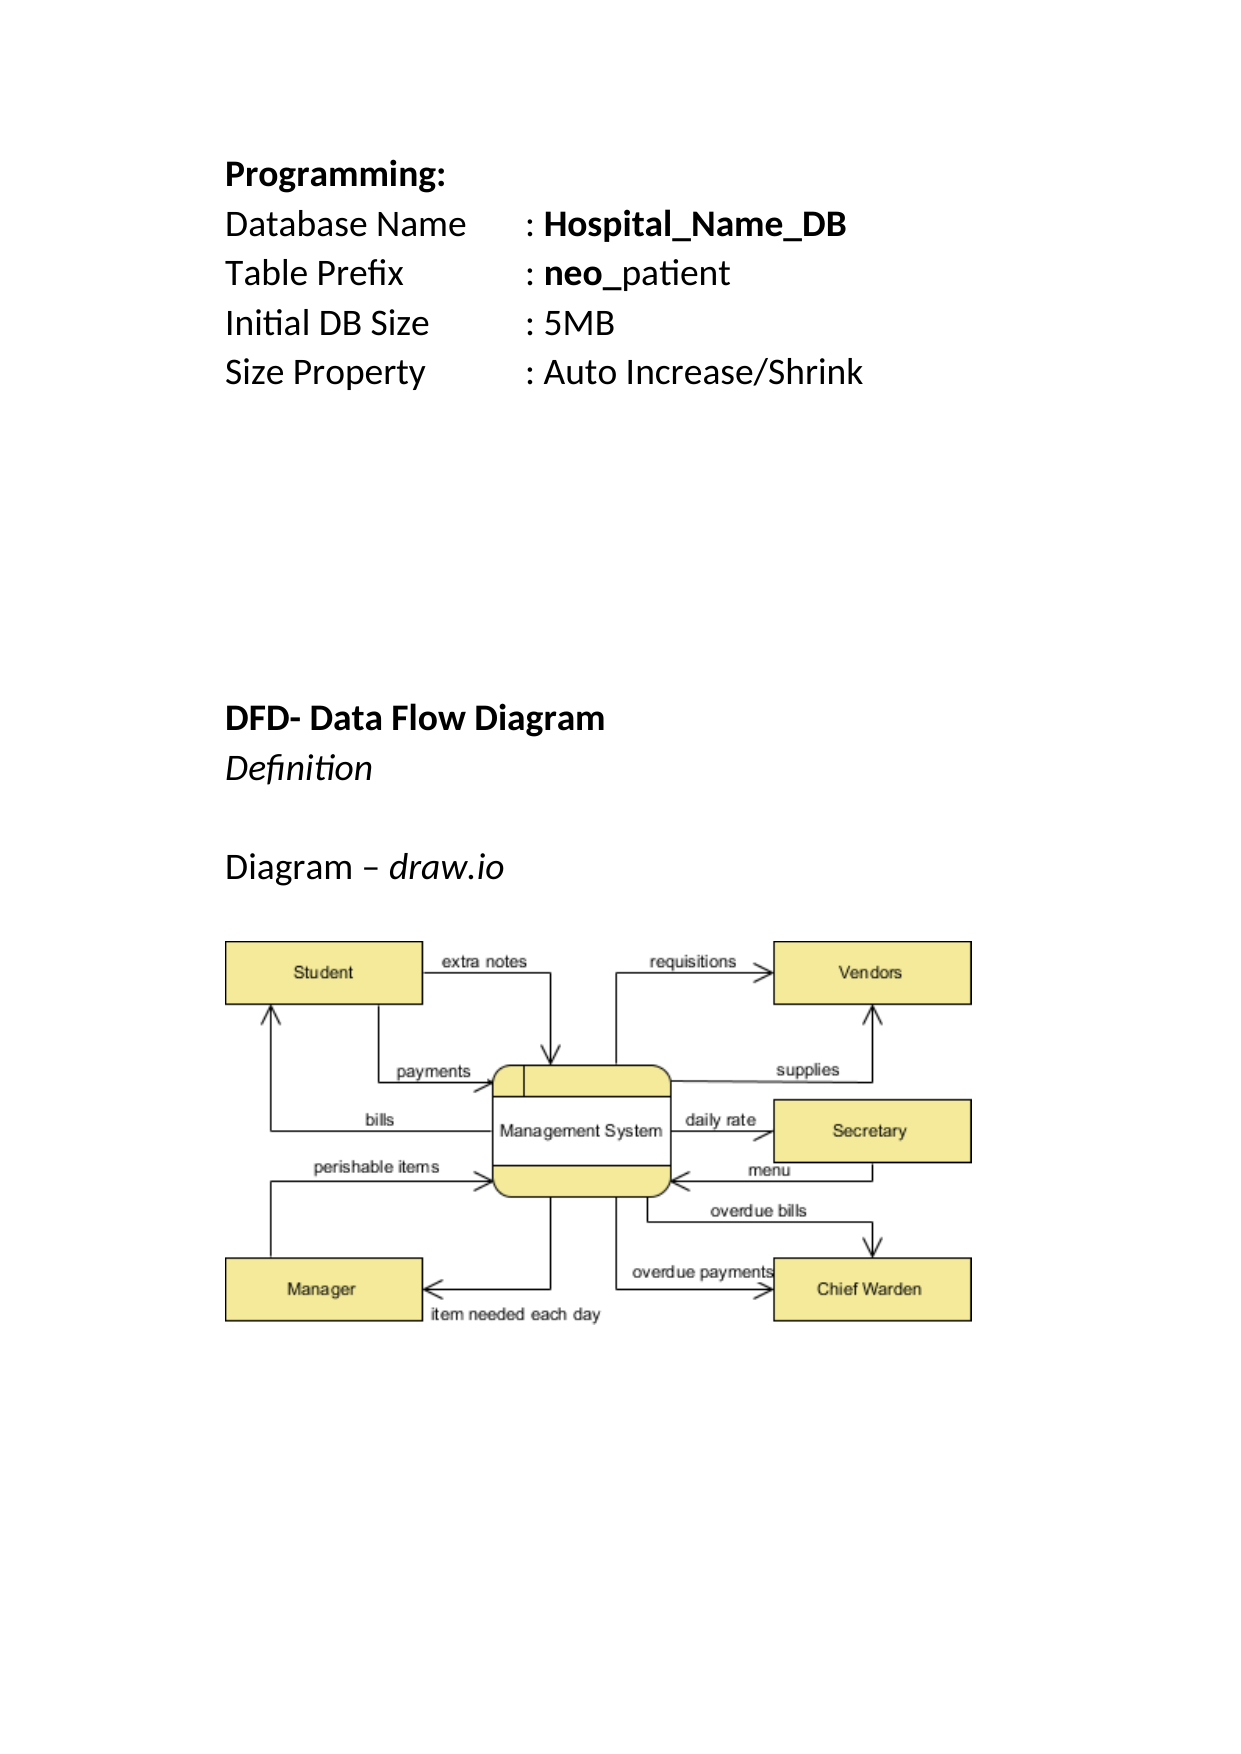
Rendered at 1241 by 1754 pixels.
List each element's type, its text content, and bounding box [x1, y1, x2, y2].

list Initial DB Size : 5MB [225, 298, 1090, 344]
list Database Name : Hospital_Name_DB [225, 199, 1090, 245]
list Diagram – draw.io [225, 843, 1090, 888]
picture [225, 941, 972, 1325]
list Programming: [225, 150, 1090, 196]
list Size Property : Auto Increase/Shrink [225, 348, 1090, 394]
list DFD- Data Flow Diagram [225, 694, 1090, 740]
list Definition [225, 744, 1090, 789]
list Table Prefix : neo_patient [225, 249, 1090, 295]
